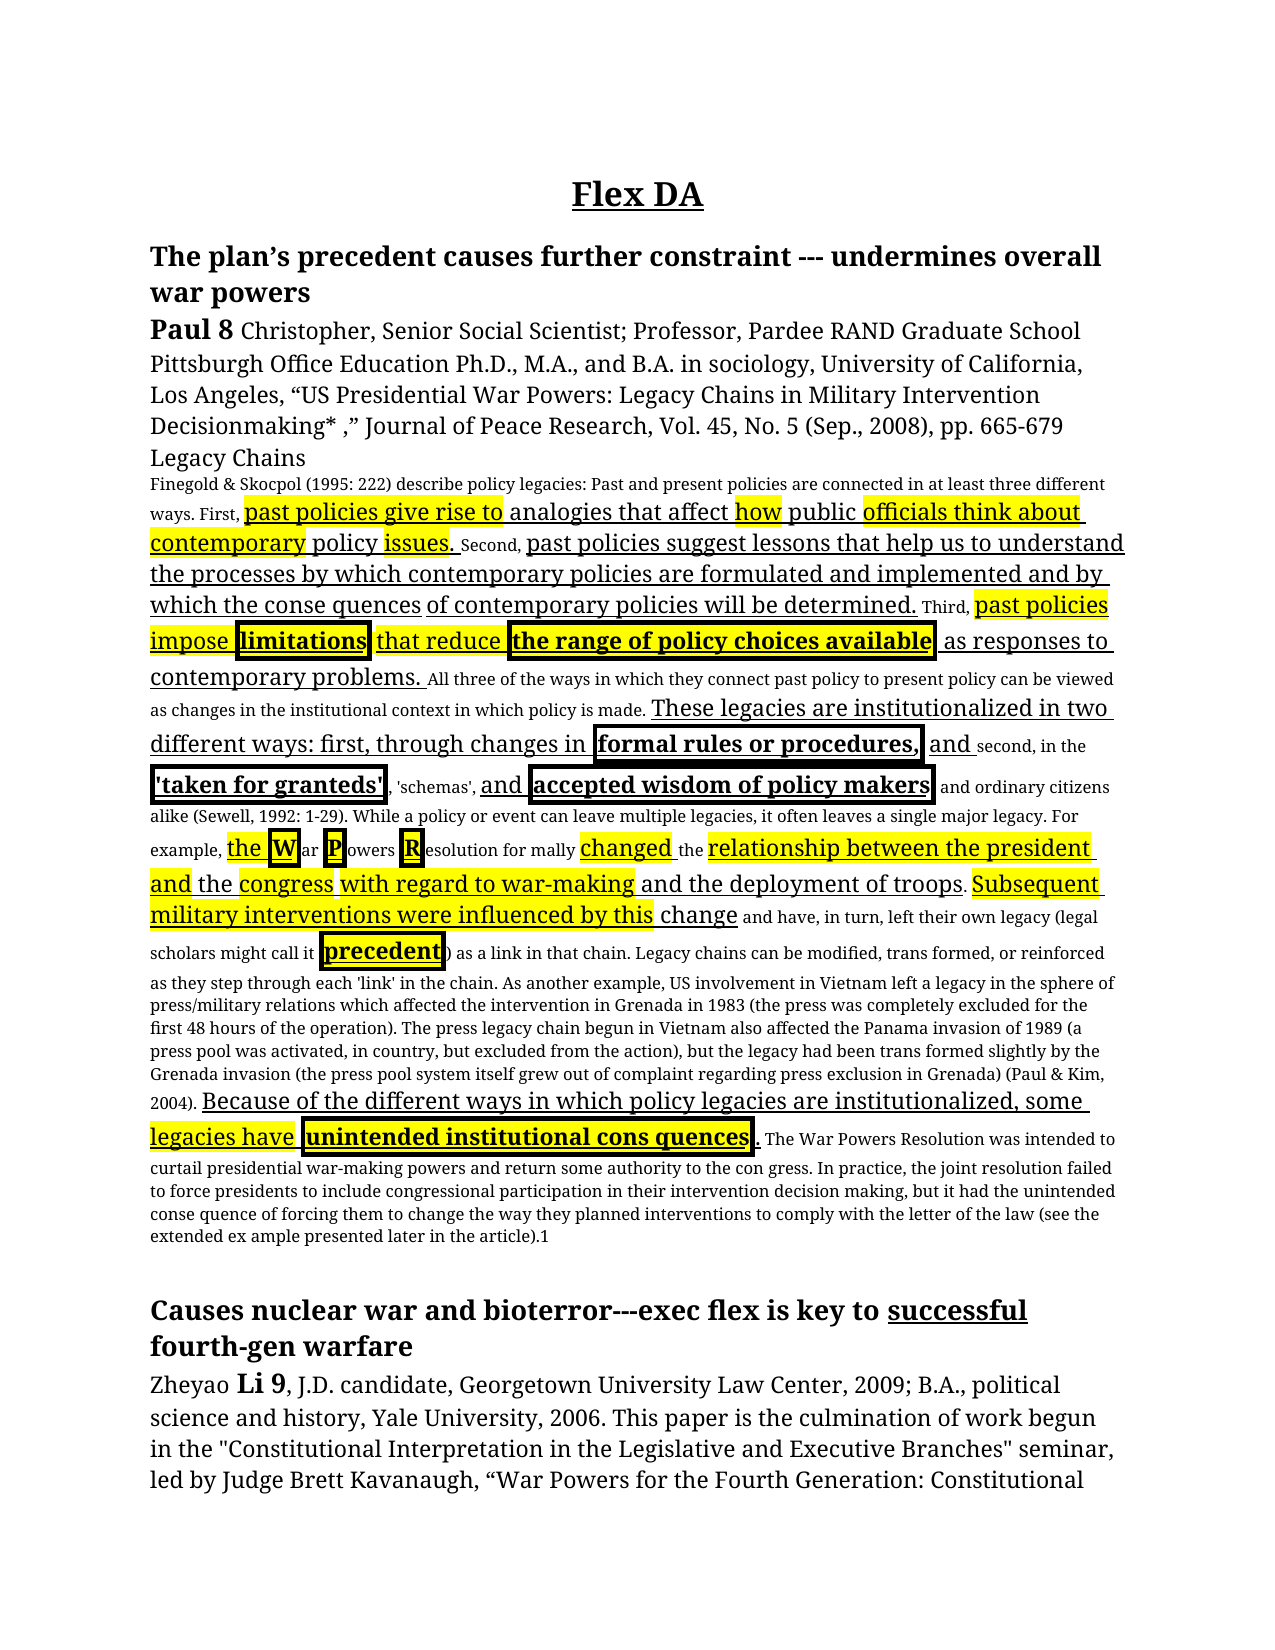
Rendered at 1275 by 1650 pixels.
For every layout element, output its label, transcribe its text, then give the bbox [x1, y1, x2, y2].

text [150, 1365, 1125, 1495]
subtitle Causes nuclear war and bioterror---exec flex is key to successful fourth-gen warfare [150, 1291, 1125, 1365]
subtitle The plan’s precedent causes further constraint --- undermines overall war powers [150, 237, 1125, 311]
subtitle Flex DA [150, 171, 1125, 216]
text Finegold & Skocpol (1995: 222) describe policy legacies: Past and present policies are connected in at least three different ways. First, past policies give rise to analogies that affect how public officials think about contemporary policy issues. Second, past policies suggest lessons that help us to understand the processes by which contemporary policies are formulated and implemented and by which the conse quences of contemporary policies will be determined. Third, past policies impose limitations that reduce the range of policy choices available as responses to contemporary problems. All three of the ways in which they connect past policy to present policy can be viewed as changes in the institutional context in which policy is made. These legacies are institutionalized in two different ways: first, through changes in formal rules or procedures, and second, in the 'taken for granteds', 'schemas', and accepted wisdom of policy makers and ordinary citizens alike (Sewell, 1992: 1-29). While a policy or event can leave multiple legacies, it often leaves a single major legacy. For example, the War Powers Resolution for mally changed the relationship between the president and the congress with regard to war-making and the deployment of troops. Subsequent military interventions were influenced by this change and have, in turn, left their own legacy (legal scholars might call it precedent) as a link in that chain. Legacy chains can be modified, trans formed, or reinforced as they step through each 'link' in the chain. As another example, US involvement in Vietnam left a legacy in the sphere of press/military relations which affected the intervention in Grenada in 1983 (the press was completely excluded for the first 48 hours of the operation). The press legacy chain begun in Vietnam also affected the Panama invasion of 1989 (a press pool was activated, in country, but excluded from the action), but the legacy had been trans formed slightly by the Grenada invasion (the press pool system itself grew out of complaint regarding press exclusion in Grenada) (Paul & Kim, 2004). Because of the different ways in which policy legacies are institutionalized, some legacies have unintended institutional cons quences. The War Powers Resolution was intended to curtail presidential war-making powers and return some authority to the con gress. In practice, the joint resolution failed to force presidents to include congressional participation in their intervention decision making, but it had the unintended conse quence of forcing them to change the way they planned interventions to comply with the letter of the law (see the extended ex ample presented later in the article).1 [150, 473, 1125, 1247]
text Paul 8 Christopher, Senior Social Scientist; Professor, Pardee RAND Graduate School Pittsburgh Office Education Ph.D., M.A., and B.A. in sociology, University of California, Los Angeles, “US Presidential War Powers: Legacy Chains in Military Intervention Decisionmaking* ,” Journal of Peace Research, Vol. 45, No. 5 (Sep., 2008), pp. 665-679 [150, 311, 1125, 441]
text Legacy Chains [150, 441, 1125, 473]
